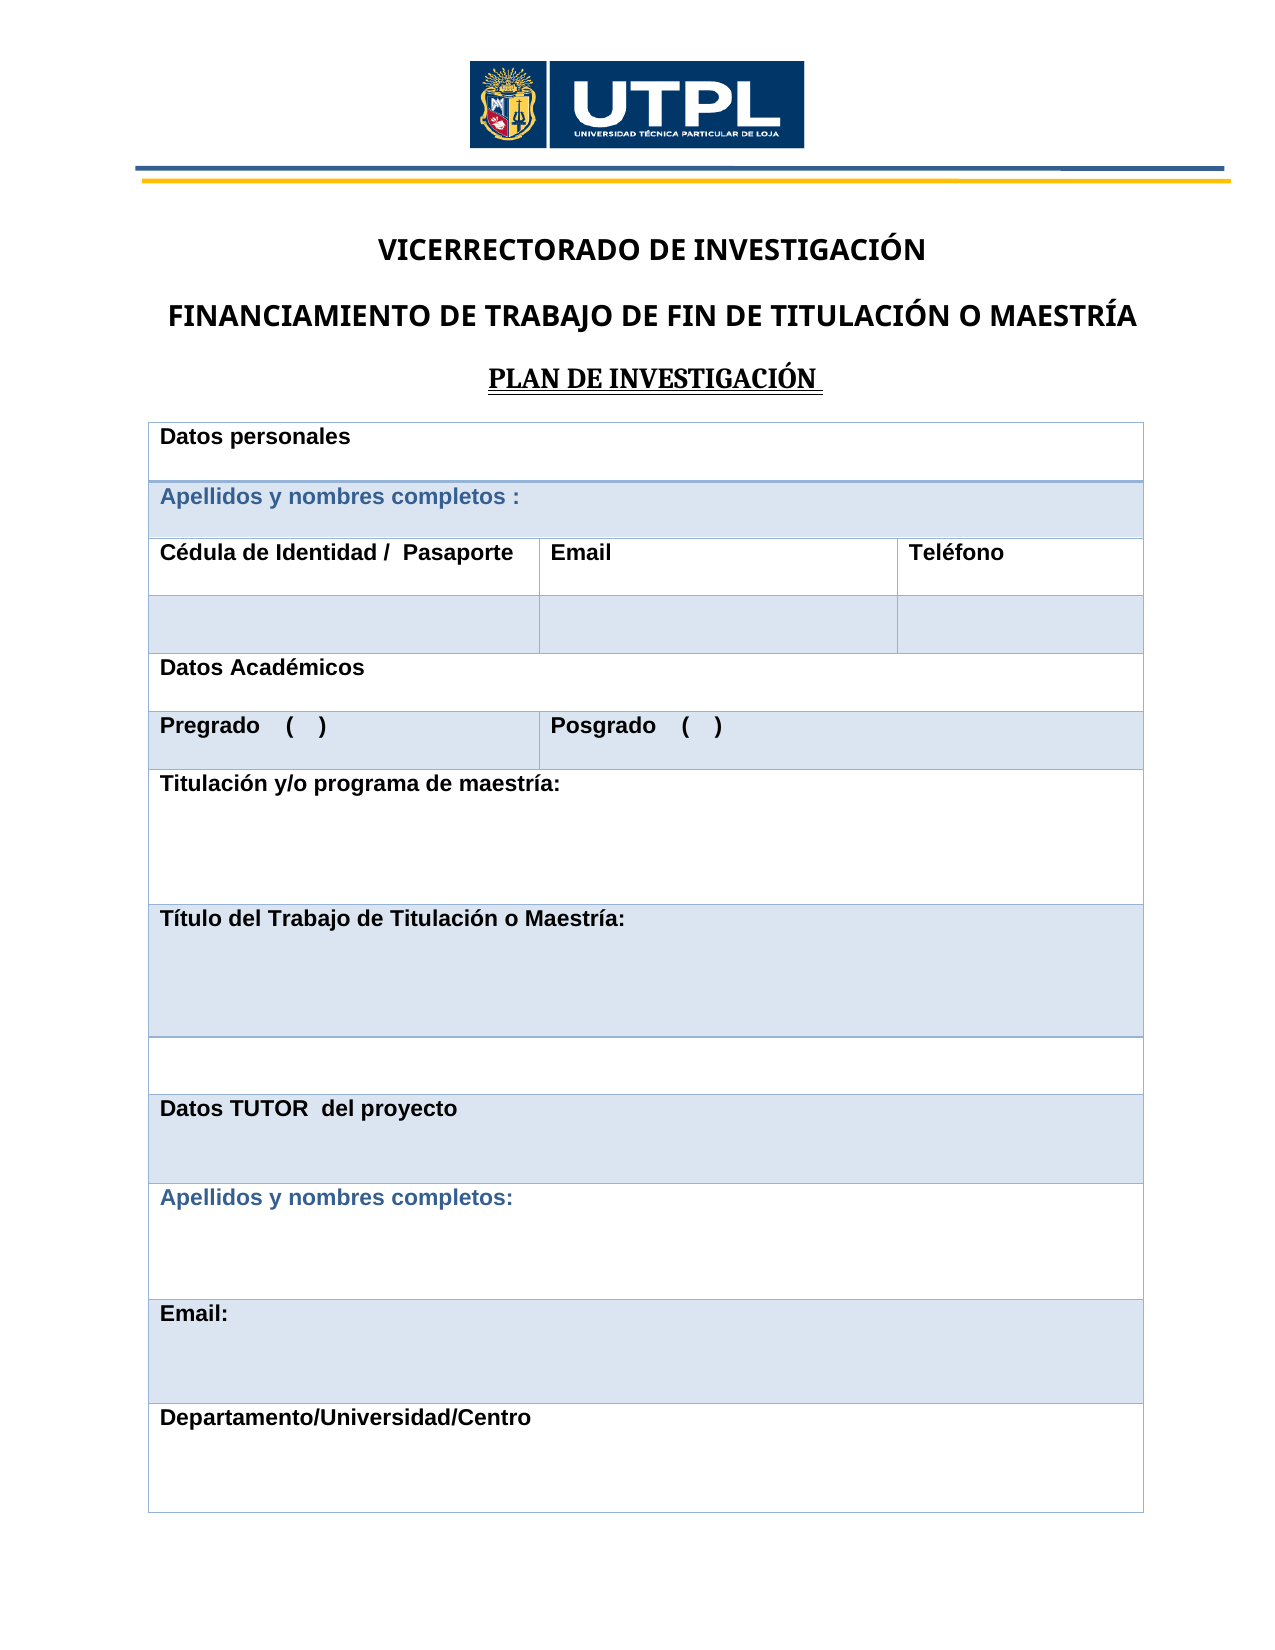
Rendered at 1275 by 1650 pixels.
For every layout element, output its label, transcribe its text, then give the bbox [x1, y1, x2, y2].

text VICERRECTORADO DE INVESTIGACIÓN [148, 229, 1157, 269]
table_cell [149, 1038, 1143, 1094]
table_cell Título del Trabajo de Titulación o Maestría: [149, 905, 1143, 1036]
text FINANCIAMIENTO DE TRABAJO DE FIN DE TITULACIÓN O MAESTRÍA [148, 296, 1157, 335]
table_cell Datos Académicos [149, 654, 1143, 711]
table_cell Apellidos y nombres completos: [149, 1184, 1143, 1299]
table_cell [149, 596, 539, 653]
table_cell [898, 596, 1143, 653]
table_cell Departamento/Universidad/Centro [149, 1404, 1143, 1512]
table_cell Datos TUTOR del proyecto [149, 1095, 1143, 1183]
picture [470, 61, 805, 150]
table_cell Posgrado ( ) [540, 712, 1143, 769]
table_cell Email [540, 539, 897, 595]
table_cell Pregrado ( ) [149, 712, 539, 769]
table_cell Teléfono [898, 539, 1143, 595]
table_cell Email: [149, 1300, 1143, 1403]
table_header Datos personales [149, 423, 1143, 479]
text PLAN DE INVESTIGACIÓN [148, 362, 1157, 396]
table_cell [540, 596, 897, 653]
table_cell Cédula de Identidad / Pasaporte [149, 539, 539, 595]
table_cell Apellidos y nombres completos : [149, 483, 1143, 537]
table_cell Titulación y/o programa de maestría: [149, 770, 1143, 903]
